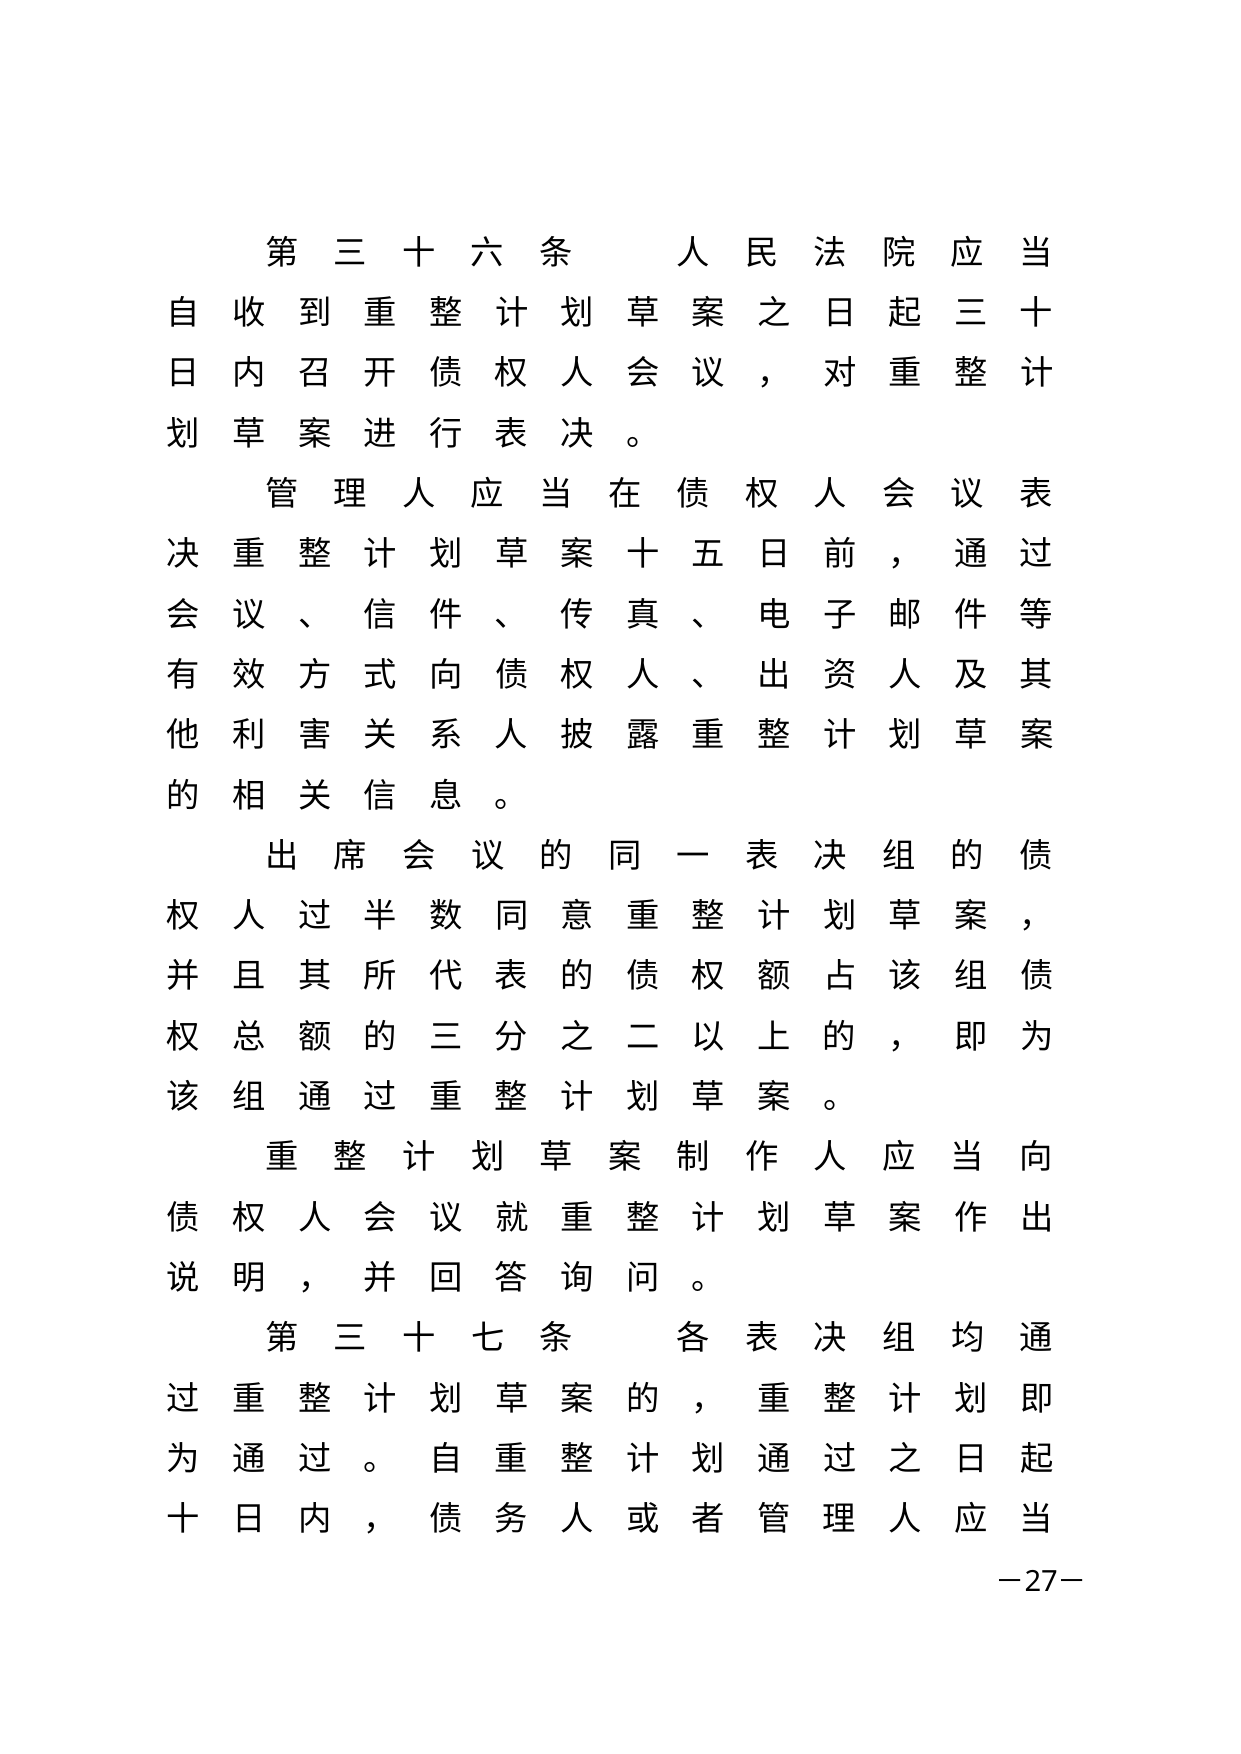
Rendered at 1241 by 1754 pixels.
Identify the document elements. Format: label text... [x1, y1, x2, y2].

text 第三十七条 各表决组均通过重整计划草案的，重整计划即为通过。自重整计划通过之日起十日内，债务人或者管理人应当向人民法院提出批准重整计划的申请。 [167, 1305, 1085, 1546]
text 重整计划草案制作人应当向债权人会议就重整计划草案作出说明，并回答询问。 [167, 1124, 1085, 1305]
text 管理人应当在债权人会议表决重整计划草案十五日前，通过会议、信件、传真、电子邮件等有效方式向债权人、出资人及其他利害关系人披露重整计划草案的相关信息。 [167, 461, 1085, 823]
text 第三十六条 人民法院应当自收到重整计划草案之日起三十日内召开债权人会议，对重整计划草案进行表决。 [167, 219, 1085, 461]
text 出席会议的同一表决组的债权人过半数同意重整计划草案，并且其所代表的债权额占该组债权总额的三分之二以上的，即为该组通过重整计划草案。 [167, 823, 1085, 1124]
